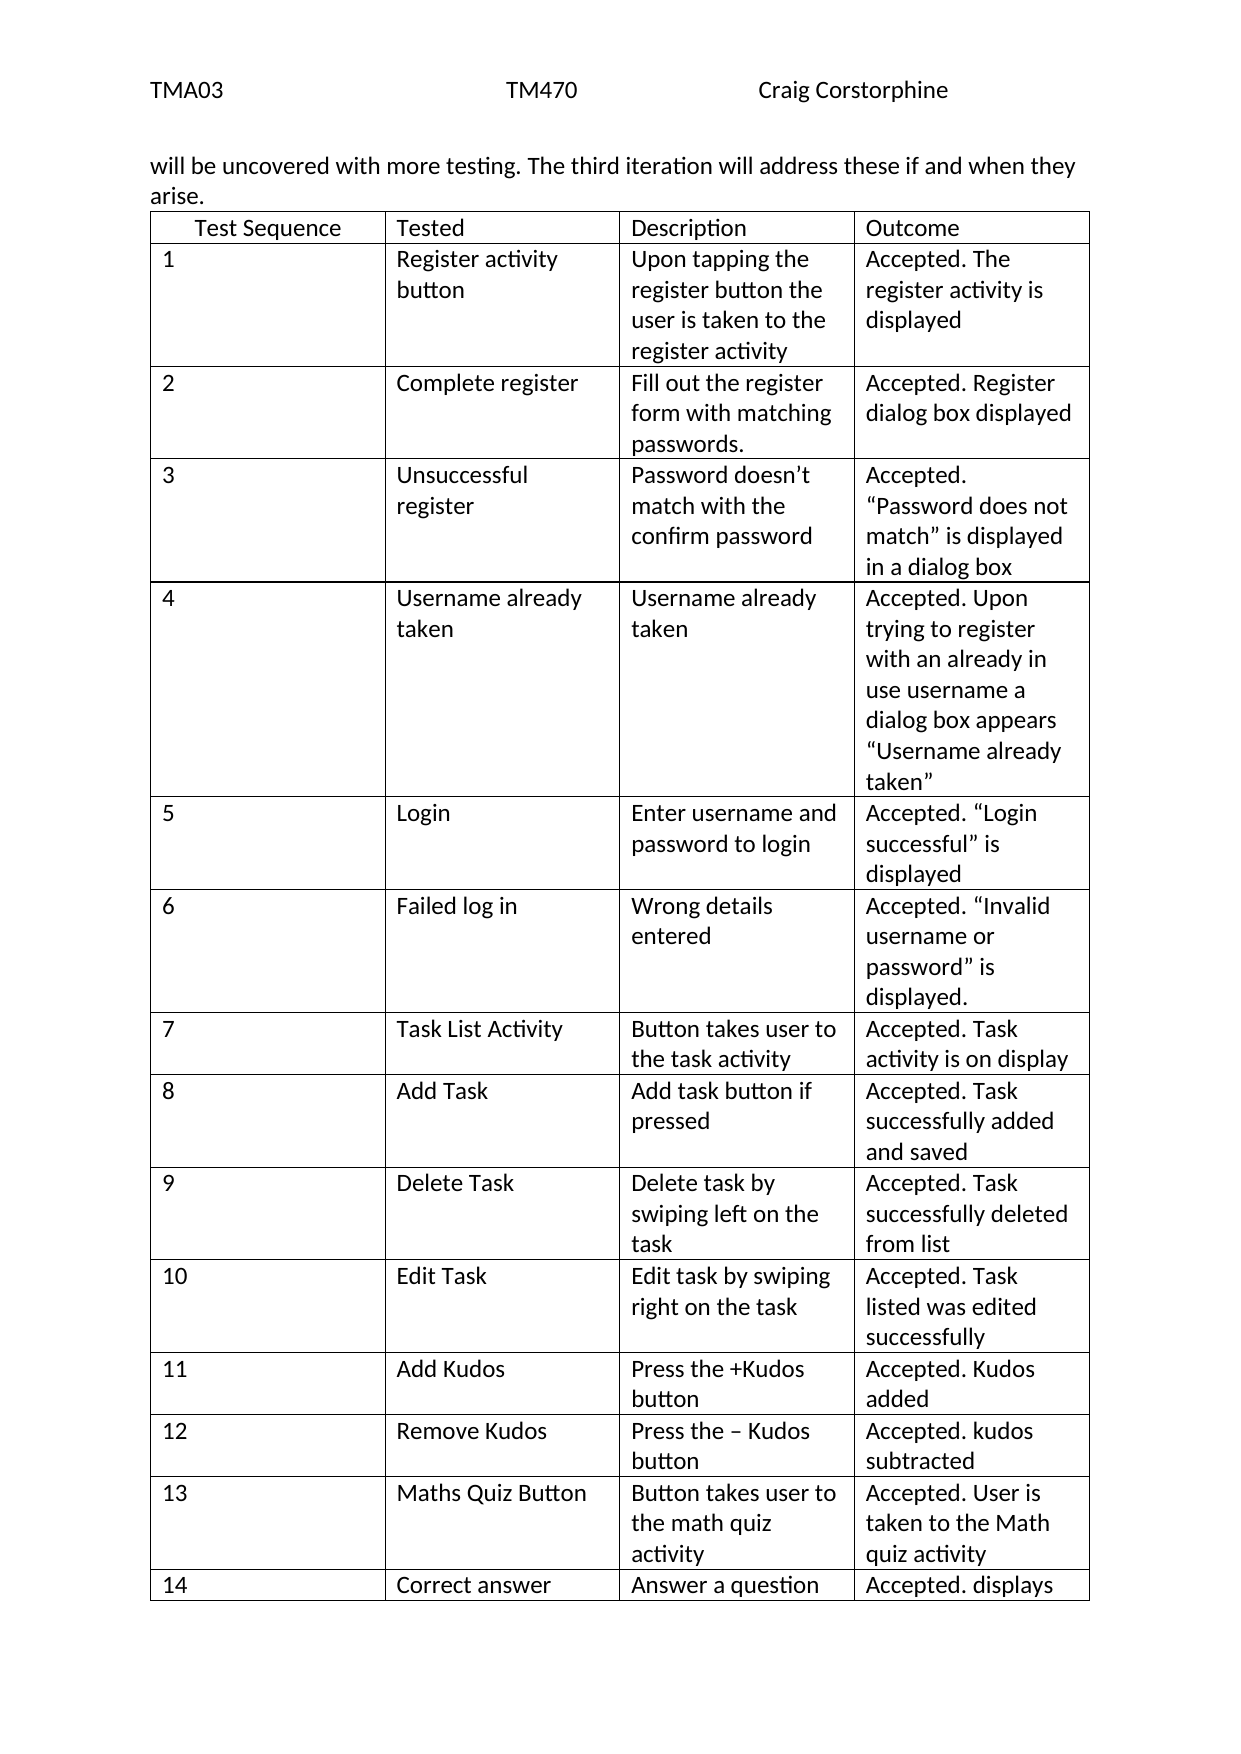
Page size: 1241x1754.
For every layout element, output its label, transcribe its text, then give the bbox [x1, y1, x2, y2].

table_cell Upon tapping the register button the user is taken to the register activity [620, 244, 854, 366]
table_cell 1 [151, 244, 385, 366]
table_header Description [620, 212, 854, 243]
table_cell 12 [151, 1415, 385, 1476]
table_cell Press the +Kudos button [620, 1353, 854, 1414]
table_cell Task List Activity [386, 1013, 619, 1074]
table_cell Accepted. The register activity is displayed [855, 244, 1089, 366]
table_cell 13 [151, 1477, 385, 1568]
table_cell 14 [151, 1570, 385, 1600]
table_cell Accepted. “Password does not match” is displayed in a dialog box [855, 459, 1089, 581]
table_cell Accepted. User is taken to the Math quiz activity [855, 1477, 1089, 1568]
table_cell Accepted. kudos subtracted [855, 1415, 1089, 1476]
table_cell Button takes user to the math quiz activity [620, 1477, 854, 1568]
table_cell 3 [151, 459, 385, 581]
table_cell Accepted. Register dialog box displayed [855, 367, 1089, 458]
table_cell Password doesn’t match with the confirm password [620, 459, 854, 581]
table_cell Username already taken [620, 583, 854, 796]
table_cell Wrong details entered [620, 890, 854, 1012]
table_cell Failed log in [386, 890, 619, 1012]
table_cell Maths Quiz Button [386, 1477, 619, 1568]
table_cell Accepted. Task listed was edited successfully [855, 1260, 1089, 1352]
table_cell 5 [151, 797, 385, 889]
table_cell Login [386, 797, 619, 889]
table_cell Accepted. Task successfully added and saved [855, 1075, 1089, 1167]
table_cell 2 [151, 367, 385, 458]
table_cell Fill out the register form with matching passwords. [620, 367, 854, 458]
table_cell 4 [151, 583, 385, 796]
table_cell Accepted. Task activity is on display [855, 1013, 1089, 1074]
table_cell Button takes user to the task activity [620, 1013, 854, 1074]
table_cell Accepted. displays correct alert and progress bar moves by 1 point. [855, 1570, 1089, 1600]
table_cell Accepted. Upon trying to register with an already in use username a dialog box appears “Username already taken” [855, 583, 1089, 796]
table_cell Unsuccessful register [386, 459, 619, 581]
table_cell Accepted. “Invalid username or password” is displayed. [855, 890, 1089, 1012]
table_cell Accepted. “Login successful” is displayed [855, 797, 1089, 889]
table_cell Enter username and password to login [620, 797, 854, 889]
table_cell Complete register [386, 367, 619, 458]
table_cell 8 [151, 1075, 385, 1167]
table_cell 10 [151, 1260, 385, 1352]
table_cell Username already taken [386, 583, 619, 796]
table_header Test Sequence [151, 212, 385, 243]
table_cell Delete task by swiping left on the task [620, 1168, 854, 1259]
table_cell Accepted. Task successfully deleted from list [855, 1168, 1089, 1259]
table_cell Add task button if pressed [620, 1075, 854, 1167]
table_cell 7 [151, 1013, 385, 1074]
table_cell Correct answer [386, 1570, 619, 1600]
table_header Outcome [855, 212, 1089, 243]
table_cell Add Kudos [386, 1353, 619, 1414]
table_cell 9 [151, 1168, 385, 1259]
table_cell Add Task [386, 1075, 619, 1167]
table_cell 11 [151, 1353, 385, 1414]
table_cell Delete Task [386, 1168, 619, 1259]
table_cell Edit Task [386, 1260, 619, 1352]
table_cell Press the – Kudos button [620, 1415, 854, 1476]
table_cell Answer a question correctly displays an alert tell the user “correct” and increments the progress bar by 1. [620, 1570, 854, 1600]
table_header Tested [386, 212, 619, 243]
table_cell Remove Kudos [386, 1415, 619, 1476]
table_cell Accepted. Kudos added [855, 1353, 1089, 1414]
table_cell Register activity button [386, 244, 619, 366]
table_cell 6 [151, 890, 385, 1012]
table_cell Edit task by swiping right on the task [620, 1260, 854, 1352]
